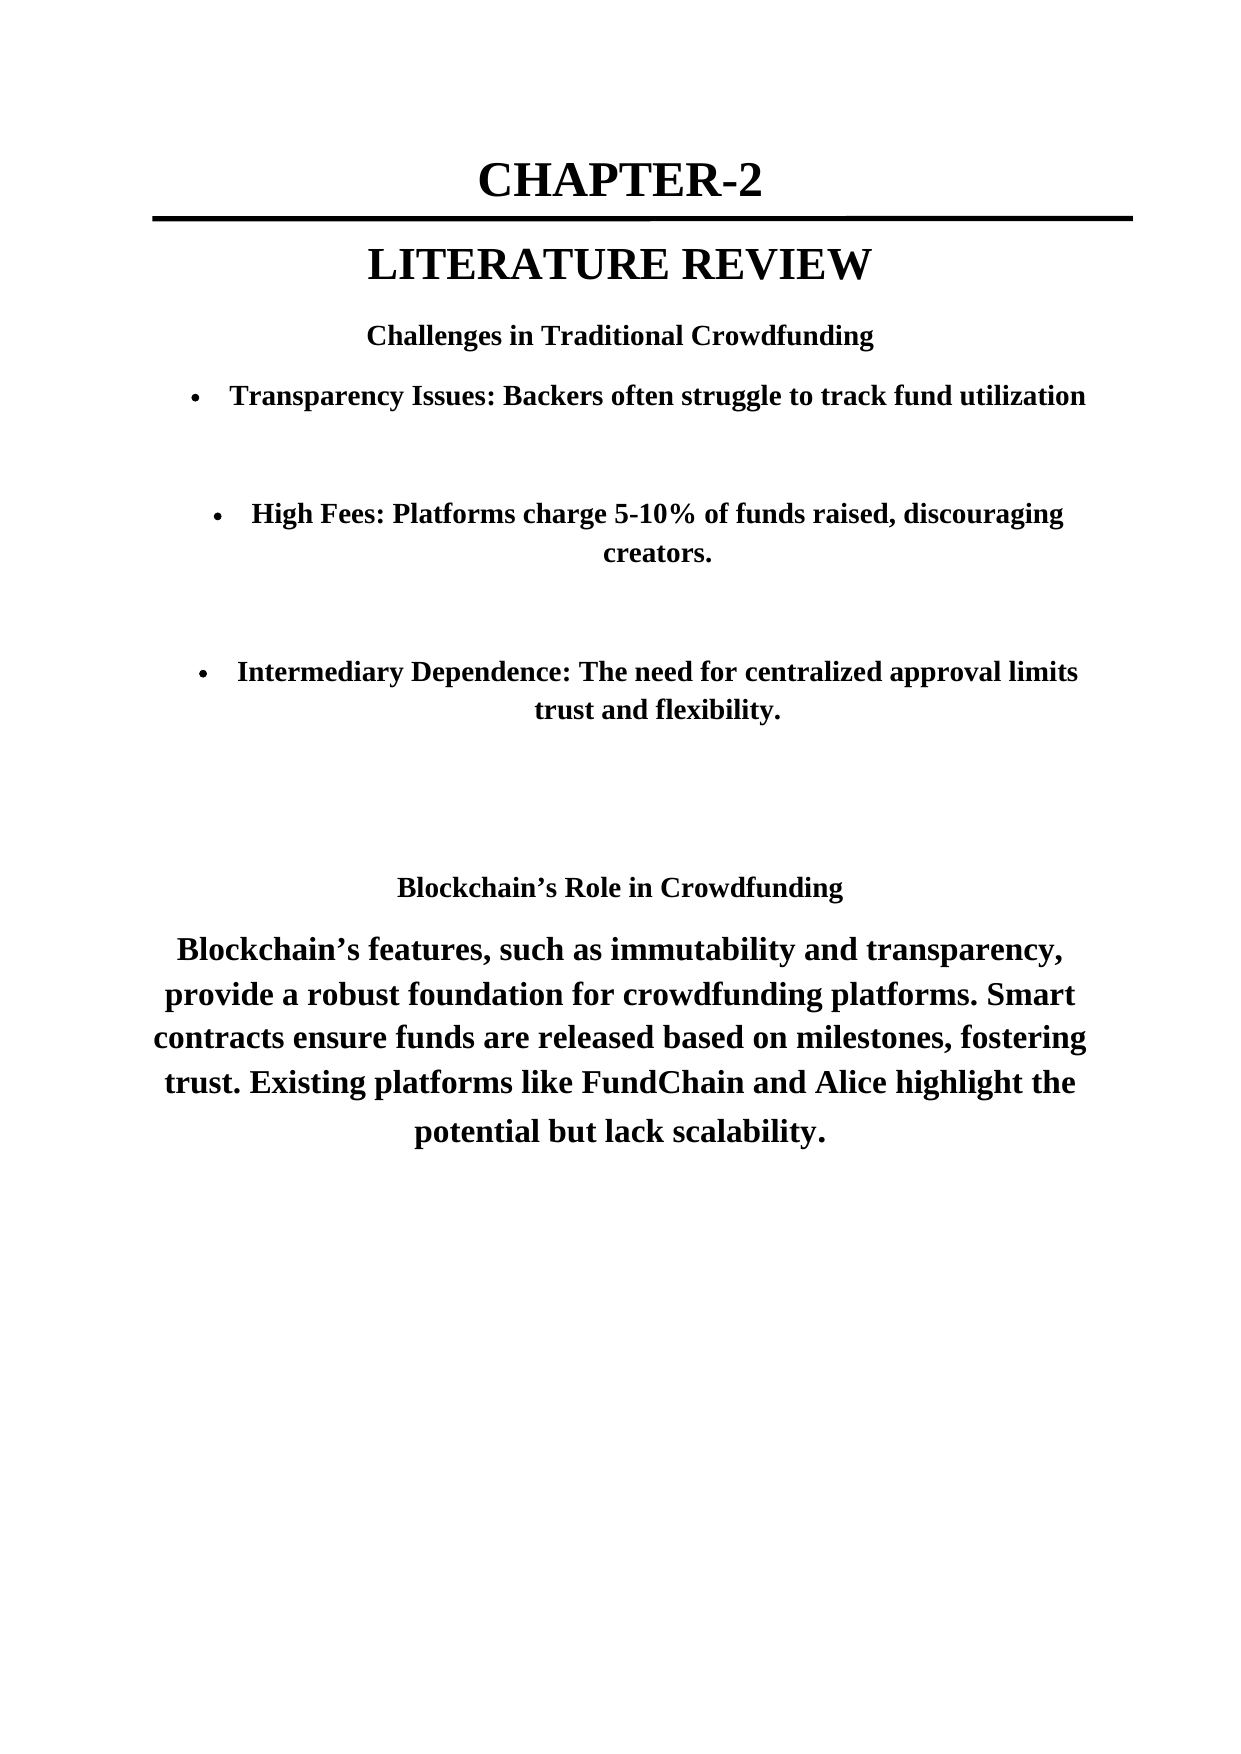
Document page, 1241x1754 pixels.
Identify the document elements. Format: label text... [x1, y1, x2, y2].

text Challenges in Traditional Crowdfunding [150, 318, 1090, 352]
list Transparency Issues: Backers often struggle to track fund utilization [187, 378, 1090, 411]
text LITERATURE REVIEW [150, 237, 1090, 289]
text Blockchain’s Role in Crowdfunding [150, 870, 1090, 904]
list High Fees: Platforms charge 5-10% of funds raised, discouraging creators. [187, 496, 1090, 568]
text Blockchain’s features, such as immutability and transparency, provide a robust foundation for crowdfunding platforms. Smart contracts ensure funds are released based on milestones, fostering trust. Existing platforms like FundChain and Alice highlight the potential but lack scalability. [150, 930, 1090, 1152]
list Intermediary Dependence: The need for centralized approval limits trust and flexibility. [187, 654, 1090, 726]
text CHAPTER-2 [150, 150, 1090, 207]
